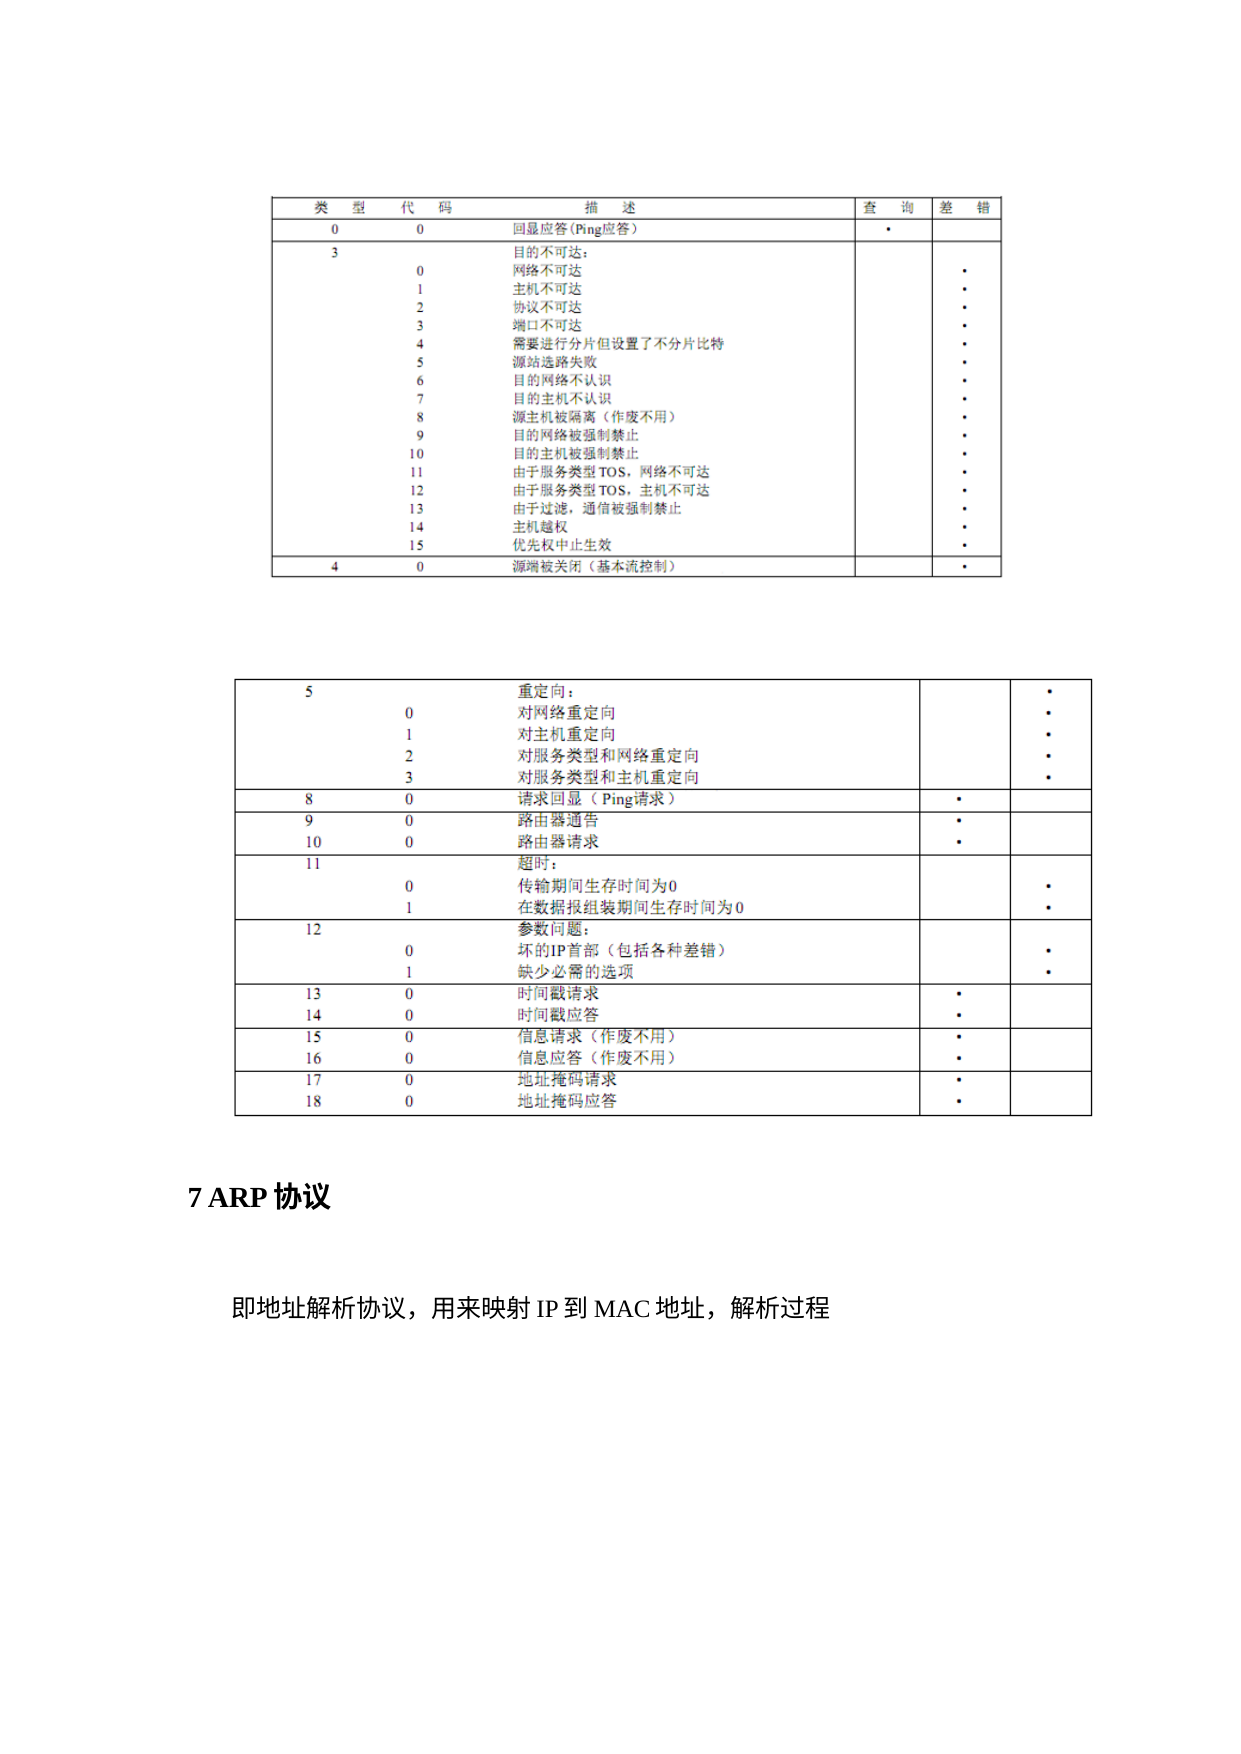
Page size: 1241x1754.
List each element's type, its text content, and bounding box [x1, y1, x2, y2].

text 即地址解析协议，用来映射IP到MAC地址，解析过程 [187, 1272, 1053, 1340]
picture [231, 163, 1097, 651]
picture [231, 673, 1097, 1121]
subtitle 7 ARP协议 [187, 1161, 1053, 1229]
